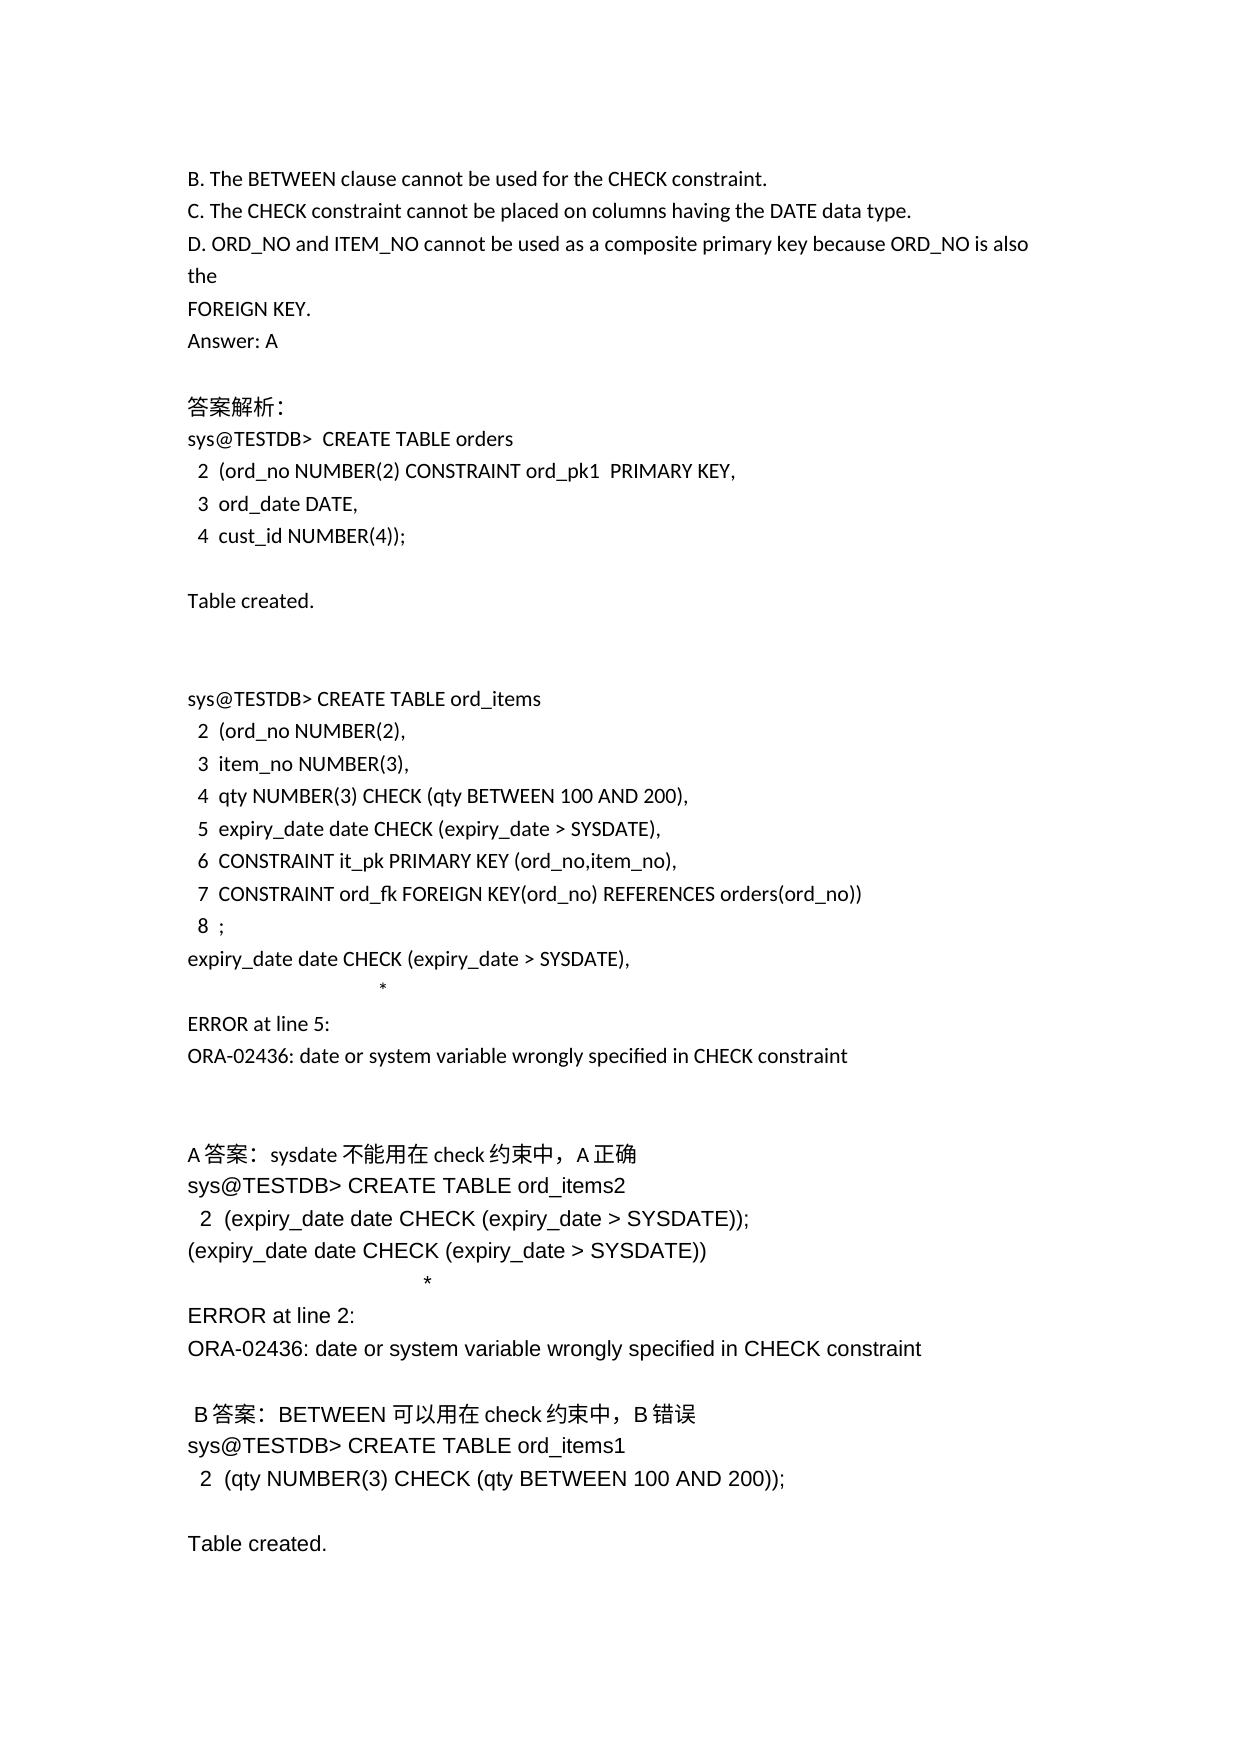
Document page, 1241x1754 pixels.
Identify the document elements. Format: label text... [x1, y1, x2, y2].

text 6 CONSTRAINT it_pk PRIMARY KEY (ord_no,item_no), [187, 844, 1053, 877]
text sys@TESTDB> CREATE TABLE ord_items [187, 682, 1053, 714]
text 2 (qty NUMBER(3) CHECK (qty BETWEEN 100 AND 200)); [187, 1462, 1053, 1494]
text 3 ord_date DATE, [187, 487, 1053, 519]
text Table created. [187, 584, 1053, 617]
text ERROR at line 2: [187, 1299, 1053, 1332]
text sys@TESTDB> CREATE TABLE orders [187, 422, 1053, 454]
text 7 CONSTRAINT ord_fk FOREIGN KEY(ord_no) REFERENCES orders(ord_no)) [187, 877, 1053, 909]
text 5 expiry_date date CHECK (expiry_date > SYSDATE), [187, 812, 1053, 844]
text 3 item_no NUMBER(3), [187, 747, 1053, 779]
text 2 (expiry_date date CHECK (expiry_date > SYSDATE)); [187, 1202, 1053, 1234]
text ERROR at line 5: [187, 1007, 1053, 1039]
text D. ORD_NO and ITEM_NO cannot be used as a composite primary key because ORD_NO is also the [187, 227, 1053, 292]
text 答案解析： [187, 389, 1053, 422]
text ORA-02436: date or system variable wrongly specified in CHECK constraint [187, 1039, 1053, 1072]
text ORA-02436: date or system variable wrongly specified in CHECK constraint [187, 1332, 1053, 1364]
text * [187, 974, 1053, 1007]
text Answer: A [187, 324, 1053, 357]
text sys@TESTDB> CREATE TABLE ord_items1 [187, 1429, 1053, 1462]
text 4 cust_id NUMBER(4)); [187, 519, 1053, 552]
text 2 (ord_no NUMBER(2) CONSTRAINT ord_pk1 PRIMARY KEY, [187, 454, 1053, 487]
text A答案：sysdate不能用在check约束中，A正确 [187, 1137, 1053, 1169]
text B答案：BETWEEN 可以用在check约束中，B错误 [187, 1397, 1053, 1429]
text sys@TESTDB> CREATE TABLE ord_items2 [187, 1169, 1053, 1202]
text Table created. [187, 1527, 1053, 1559]
text expiry_date date CHECK (expiry_date > SYSDATE), [187, 942, 1053, 974]
text * [187, 1267, 1053, 1299]
text 8 ; [187, 909, 1053, 942]
text C. The CHECK constraint cannot be placed on columns having the DATE data type. [187, 194, 1053, 227]
text B. The BETWEEN clause cannot be used for the CHECK constraint. [187, 162, 1053, 194]
text (expiry_date date CHECK (expiry_date > SYSDATE)) [187, 1234, 1053, 1267]
text 4 qty NUMBER(3) CHECK (qty BETWEEN 100 AND 200), [187, 779, 1053, 812]
text FOREIGN KEY. [187, 292, 1053, 324]
text 2 (ord_no NUMBER(2), [187, 714, 1053, 747]
